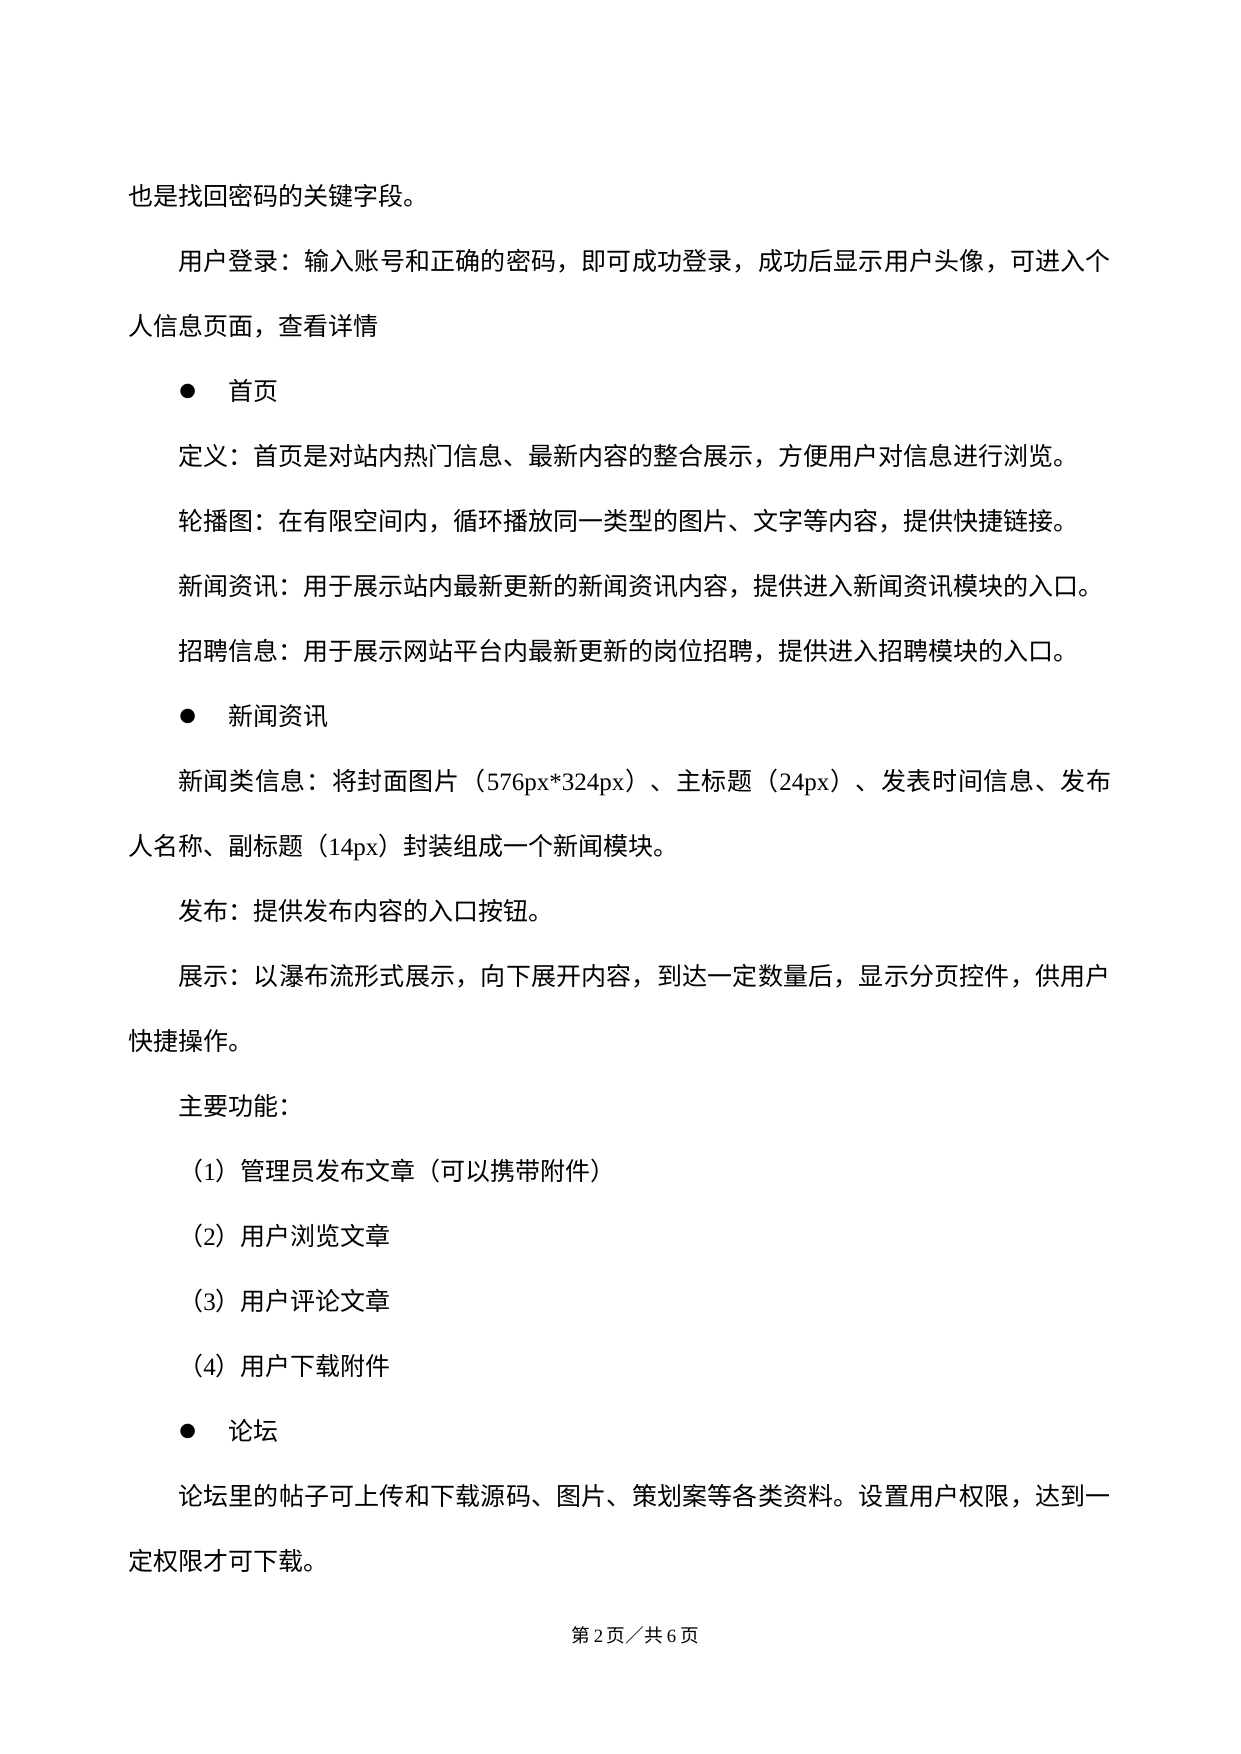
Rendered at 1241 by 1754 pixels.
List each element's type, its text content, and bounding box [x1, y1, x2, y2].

text （2）用户浏览文章 [128, 1202, 1112, 1267]
text 主要功能： [128, 1072, 1112, 1137]
text 新闻资讯：用于展示站内最新更新的新闻资讯内容，提供进入新闻资讯模块的入口。 [128, 552, 1112, 617]
text 用户登录：输入账号和正确的密码，即可成功登录，成功后显示用户头像，可进入个人信息页面，查看详情 [128, 227, 1112, 357]
text 定义：首页是对站内热门信息、最新内容的整合展示，方便用户对信息进行浏览。 [128, 422, 1112, 487]
text （1）管理员发布文章（可以携带附件） [128, 1137, 1112, 1202]
text 论坛里的帖子可上传和下载源码、图片、策划案等各类资料。设置用户权限，达到一定权限才可下载。 [128, 1462, 1112, 1592]
text （4）用户下载附件 [128, 1332, 1112, 1397]
list 新闻资讯 [178, 682, 1112, 747]
text 轮播图：在有限空间内，循环播放同一类型的图片、文字等内容，提供快捷链接。 [128, 487, 1112, 552]
text 新闻类信息：将封面图片（576px*324px）、主标题（24px）、发表时间信息、发布人名称、副标题（14px）封装组成一个新闻模块。 [128, 747, 1112, 877]
list 首页 [178, 357, 1112, 422]
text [128, 162, 1112, 227]
text 发布：提供发布内容的入口按钮。 [128, 877, 1112, 942]
text （3）用户评论文章 [128, 1267, 1112, 1332]
text 招聘信息：用于展示网站平台内最新更新的岗位招聘，提供进入招聘模块的入口。 [128, 617, 1112, 682]
text 展示：以瀑布流形式展示，向下展开内容，到达一定数量后，显示分页控件，供用户快捷操作。 [128, 942, 1112, 1072]
list 论坛 [178, 1397, 1112, 1462]
